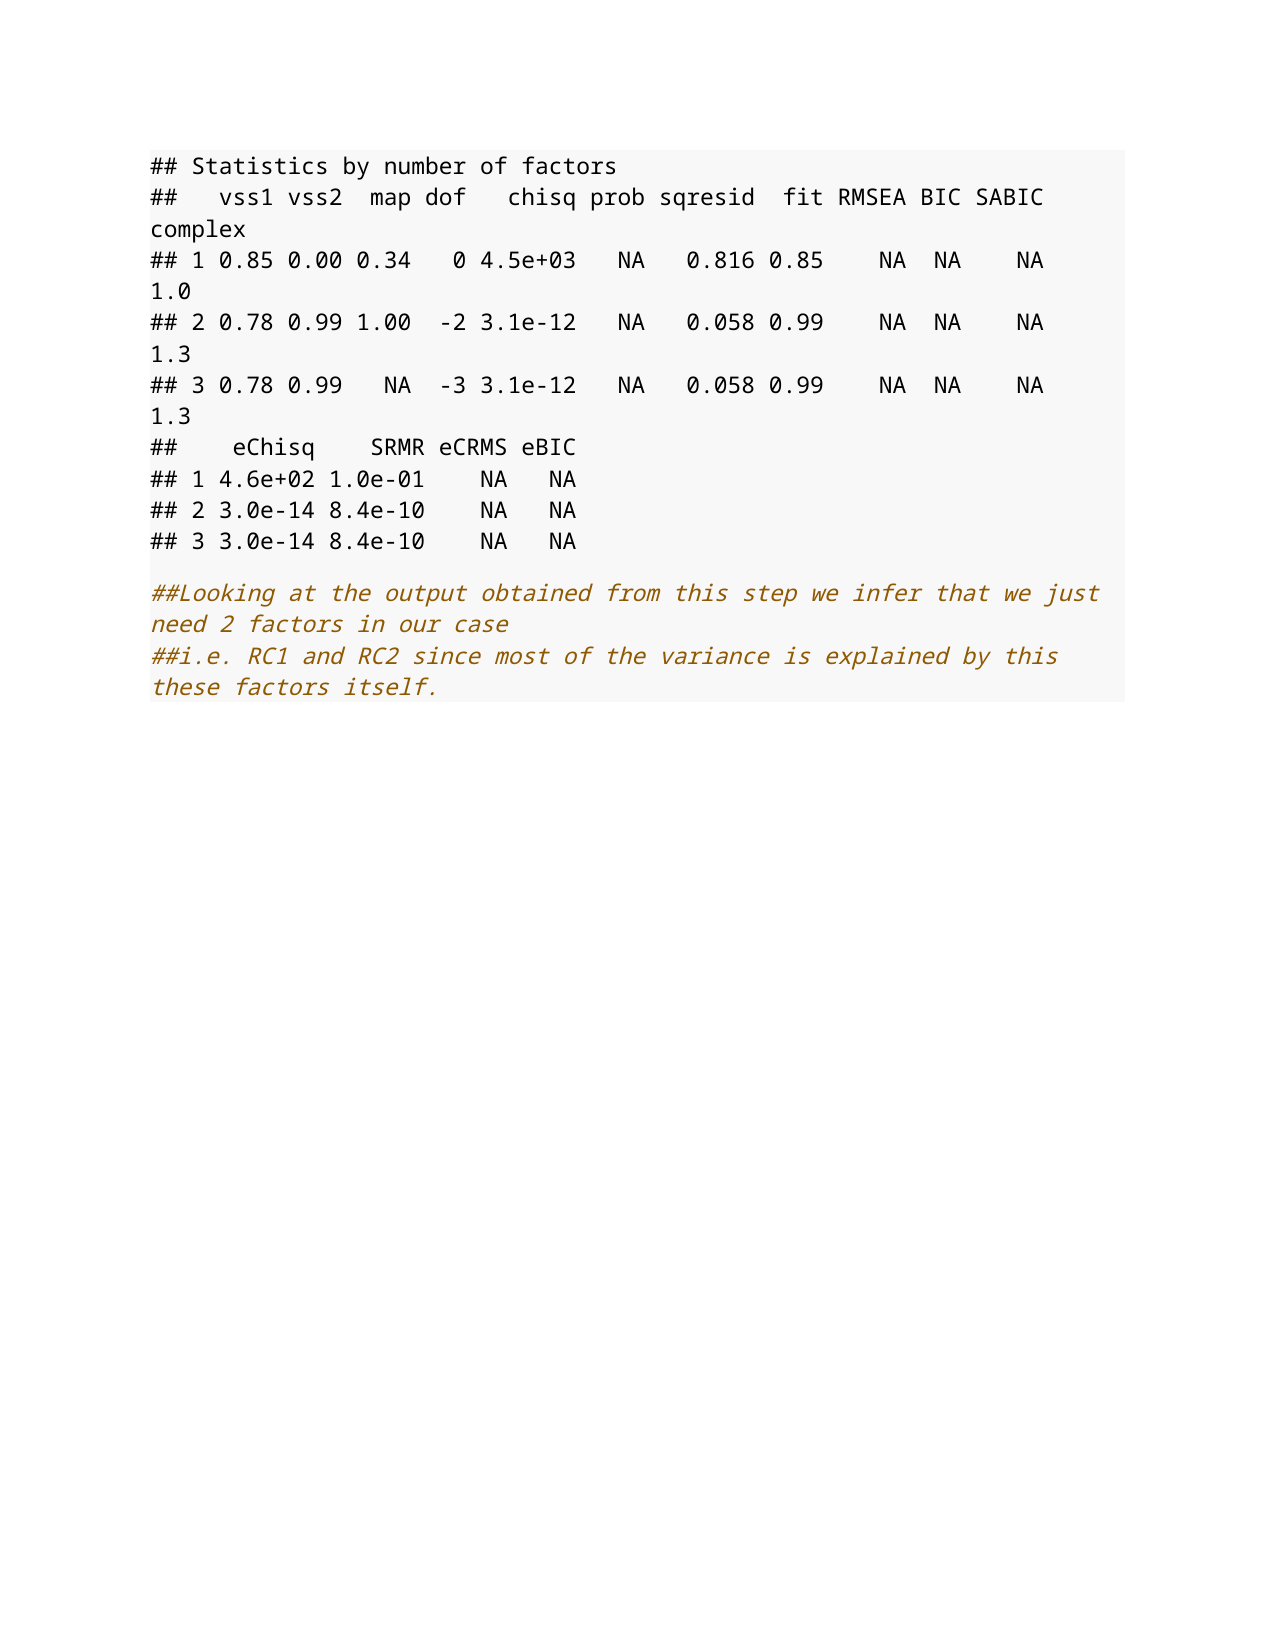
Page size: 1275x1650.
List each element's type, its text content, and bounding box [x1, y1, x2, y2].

text ##Looking at the output obtained from this step we infer that we just need 2 factors in our case ##i.e. RC1 and RC2 since most of the variance is explained by this these factors itself. [150, 577, 1125, 702]
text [150, 150, 1125, 556]
